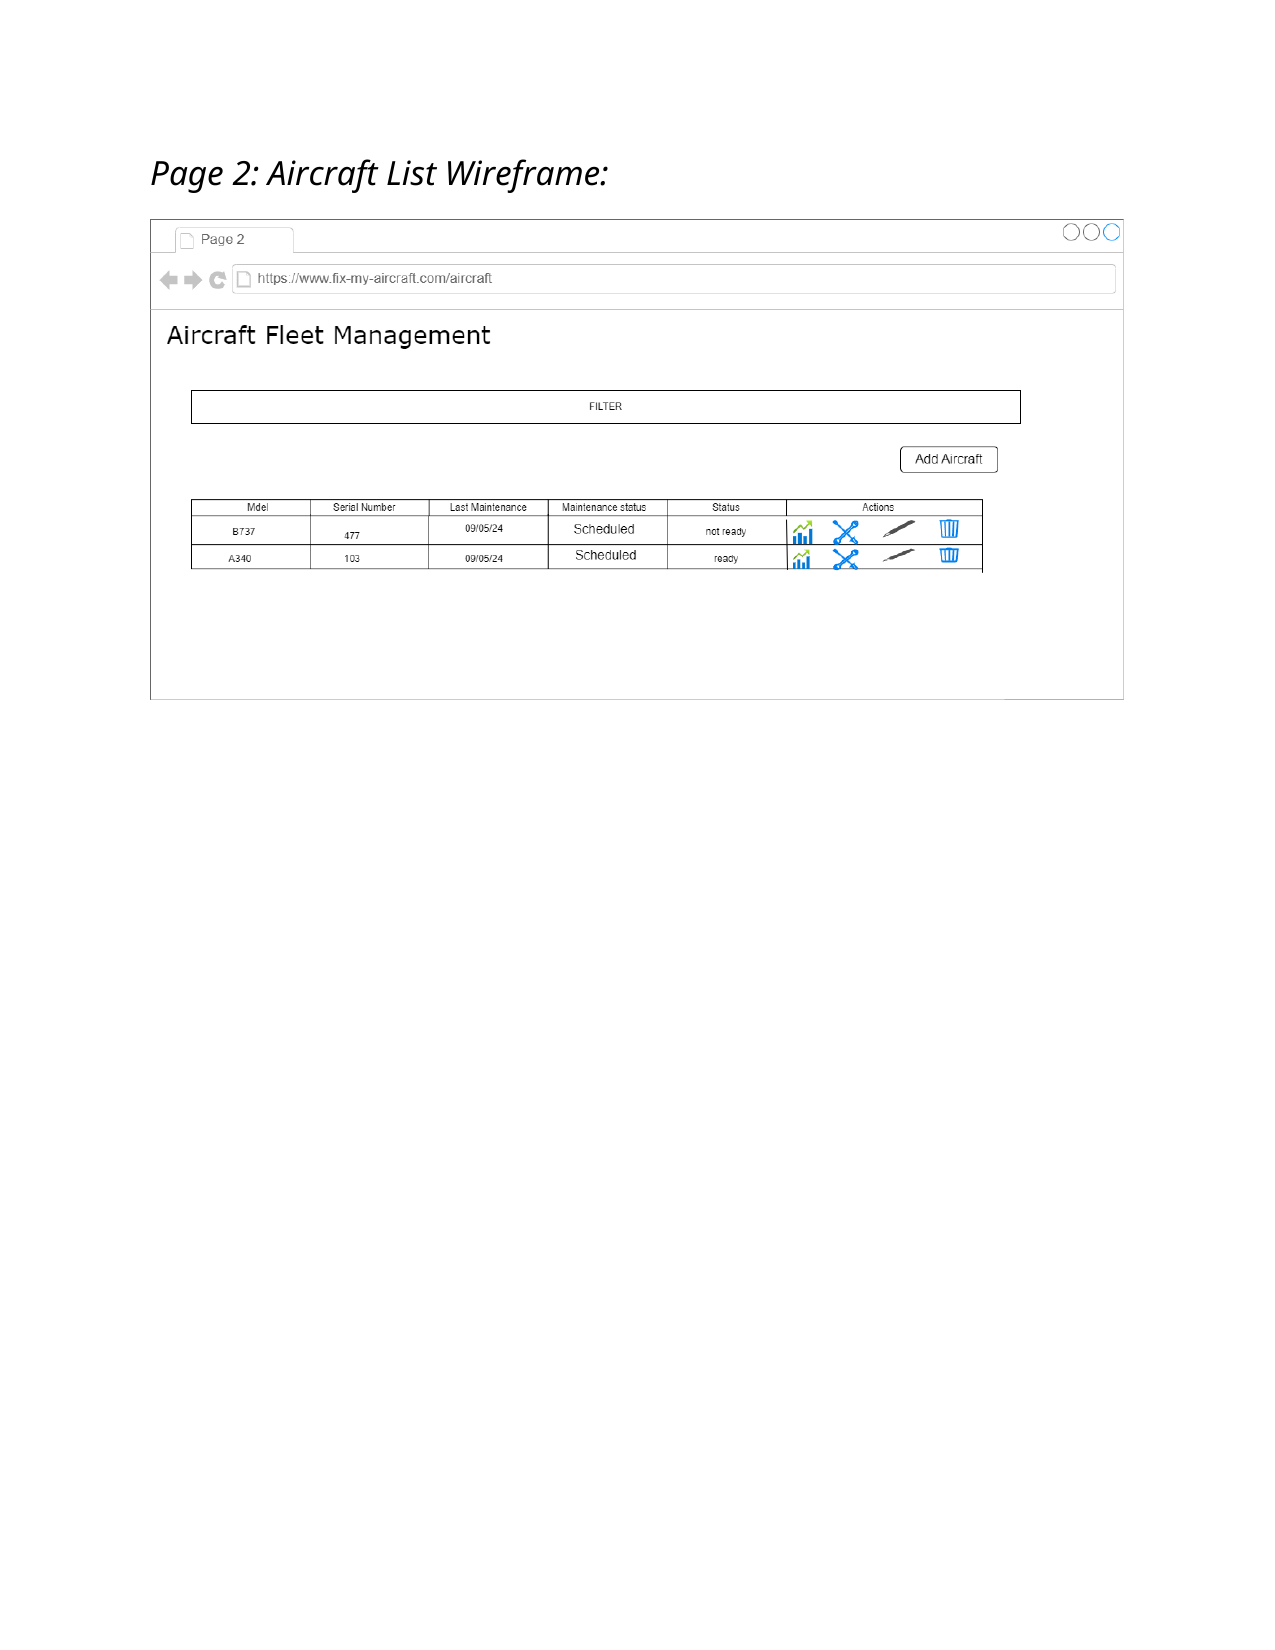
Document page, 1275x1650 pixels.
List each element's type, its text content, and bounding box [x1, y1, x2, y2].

text Page 2: Aircraft List Wireframe: [150, 150, 1125, 195]
picture [150, 219, 1124, 708]
